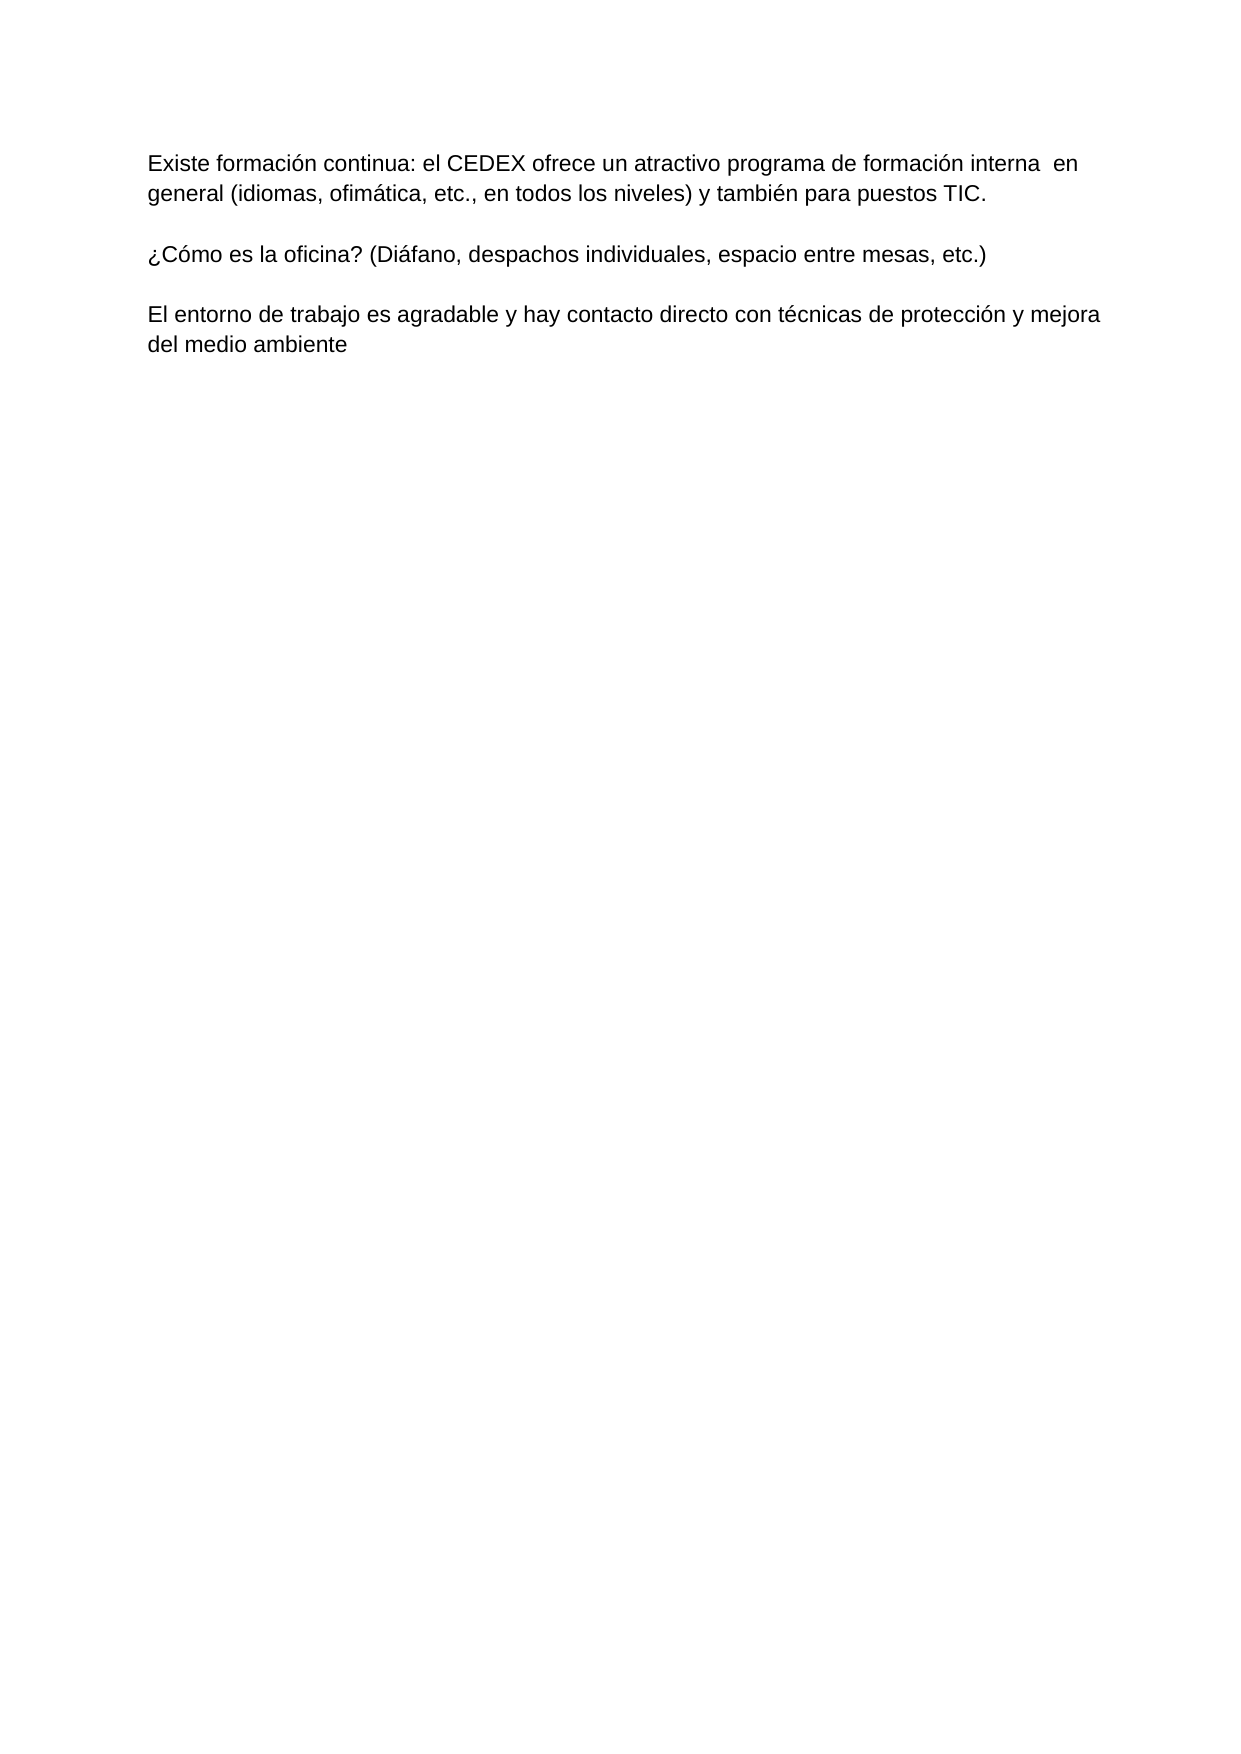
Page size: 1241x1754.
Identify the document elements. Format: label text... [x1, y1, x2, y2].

text El entorno de trabajo es agradable y hay contacto directo con técnicas de protección y mejora del medio ambiente [147, 301, 1122, 358]
text ¿Cómo es la oficina? (Diáfano, despachos individuales, espacio entre mesas, etc.) [147, 241, 1122, 267]
text Existe formación continua: el CEDEX ofrece un atractivo programa de formación interna en general (idiomas, ofimática, etc., en todos los niveles) y también para puestos TIC. [147, 150, 1122, 207]
